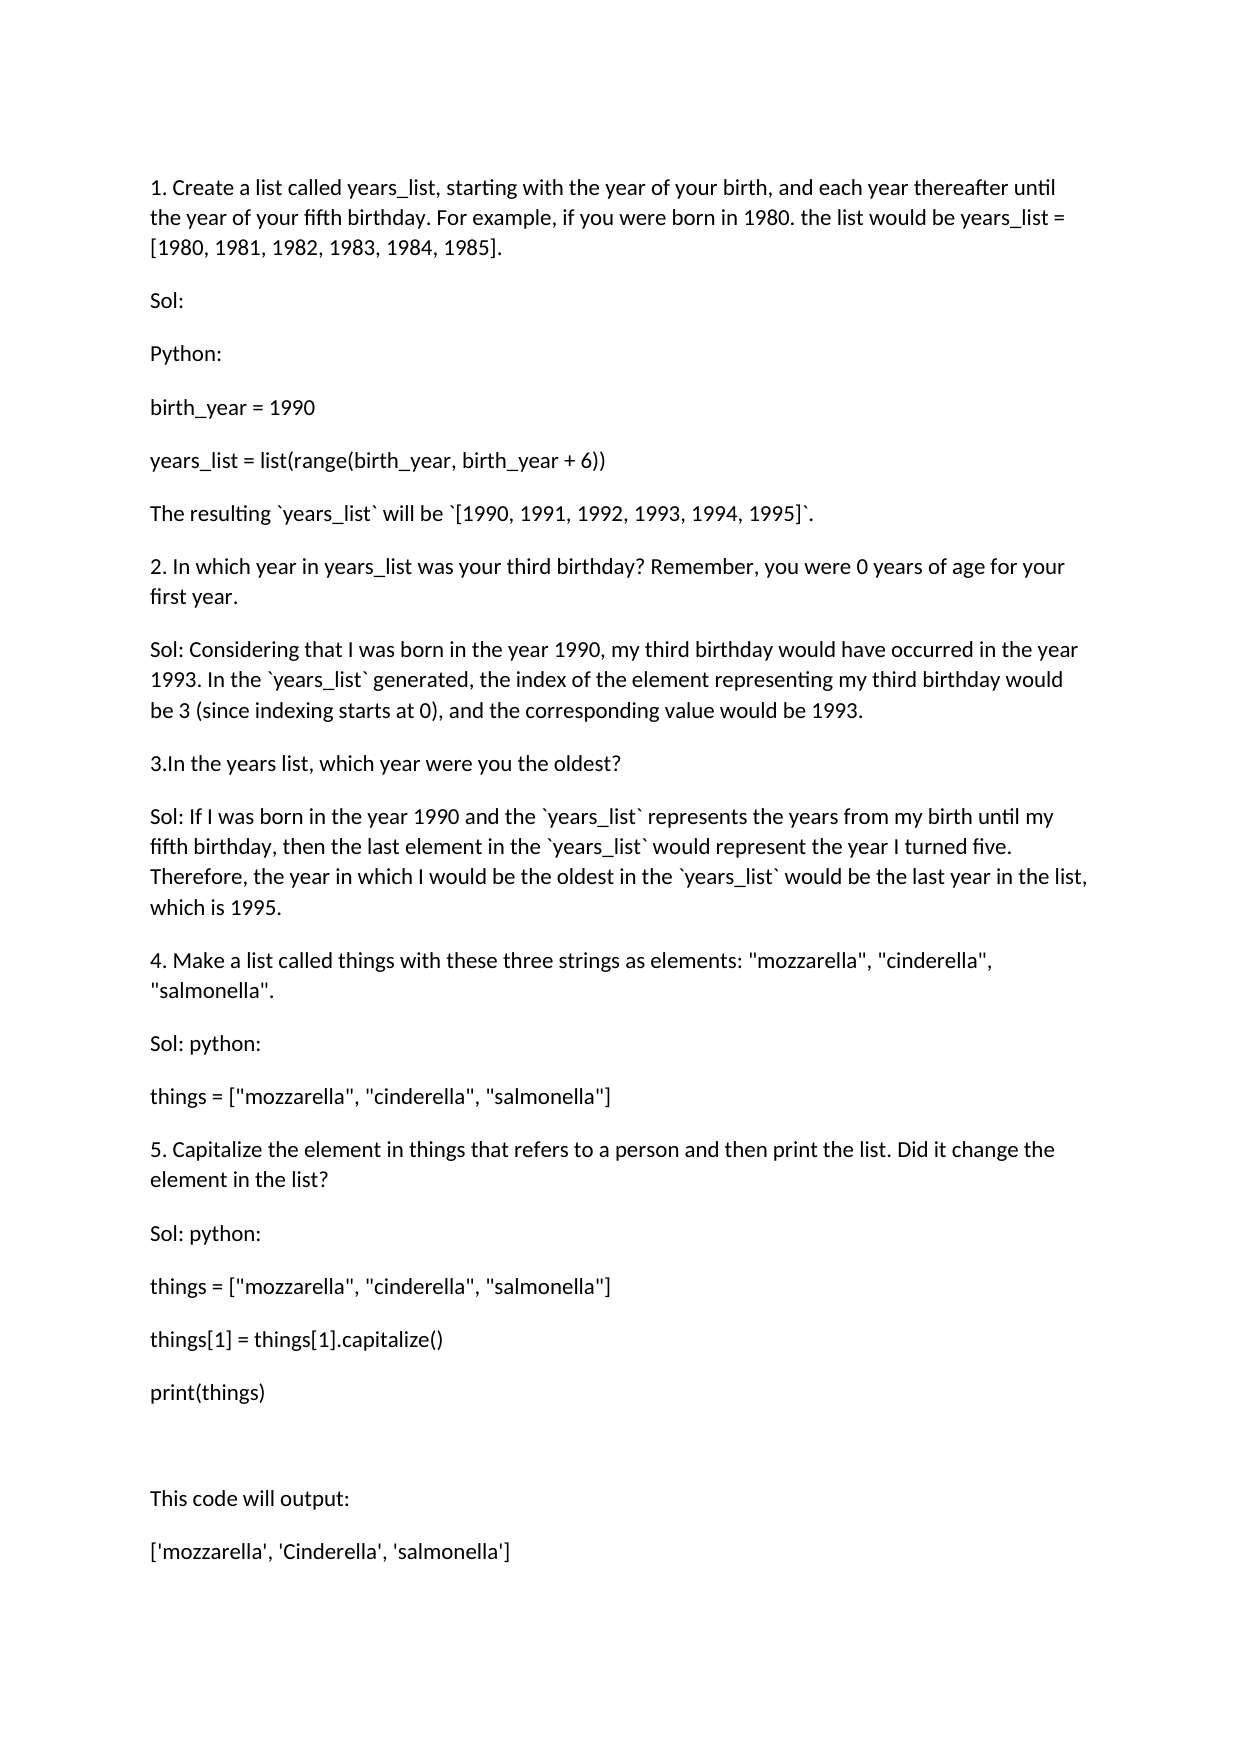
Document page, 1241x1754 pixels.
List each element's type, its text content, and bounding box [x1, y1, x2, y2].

text Sol: Considering that I was born in the year 1990, my third birthday would have occurred in the year 1993. In the `years_list` generated, the index of the element representing my third birthday would be 3 (since indexing starts at 0), and the corresponding value would be 1993. [150, 635, 1090, 724]
text print(things) [150, 1378, 1090, 1406]
text 3.In the years list, which year were you the oldest? [150, 749, 1090, 777]
text 5. Capitalize the element in things that refers to a person and then print the list. Did it change the element in the list? [150, 1135, 1090, 1194]
text 2. In which year in years_list was your third birthday? Remember, you were 0 years of age for your first year. [150, 552, 1090, 610]
text things = ["mozzarella", "cinderella", "salmonella"] [150, 1272, 1090, 1300]
text ['mozzarella', 'Cinderella', 'salmonella'] [150, 1537, 1090, 1566]
text This code will output: [150, 1484, 1090, 1512]
text Sol: python: [150, 1029, 1090, 1057]
text years_list = list(range(birth_year, birth_year + 6)) [150, 446, 1090, 474]
text Sol: If I was born in the year 1990 and the `years_list` represents the years from my birth until my fifth birthday, then the last element in the `years_list` would represent the year I turned five. Therefore, the year in which I would be the oldest in the `years_list` would be the last year in the list, which is 1995. [150, 802, 1090, 921]
text birth_year = 1990 [150, 393, 1090, 421]
text Sol: [150, 286, 1090, 314]
text 1. Create a list called years_list, starting with the year of your birth, and each year thereafter until the year of your fifth birthday. For example, if you were born in 1980. the list would be years_list = [1980, 1981, 1982, 1983, 1984, 1985]. [150, 173, 1090, 261]
text things = ["mozzarella", "cinderella", "salmonella"] [150, 1082, 1090, 1110]
text The resulting `years_list` will be `[1990, 1991, 1992, 1993, 1994, 1995]`. [150, 499, 1090, 527]
text 4. Make a list called things with these three strings as elements: "mozzarella", "cinderella", "salmonella". [150, 946, 1090, 1004]
text Sol: python: [150, 1219, 1090, 1247]
text Python: [150, 339, 1090, 368]
text things[1] = things[1].capitalize() [150, 1325, 1090, 1353]
